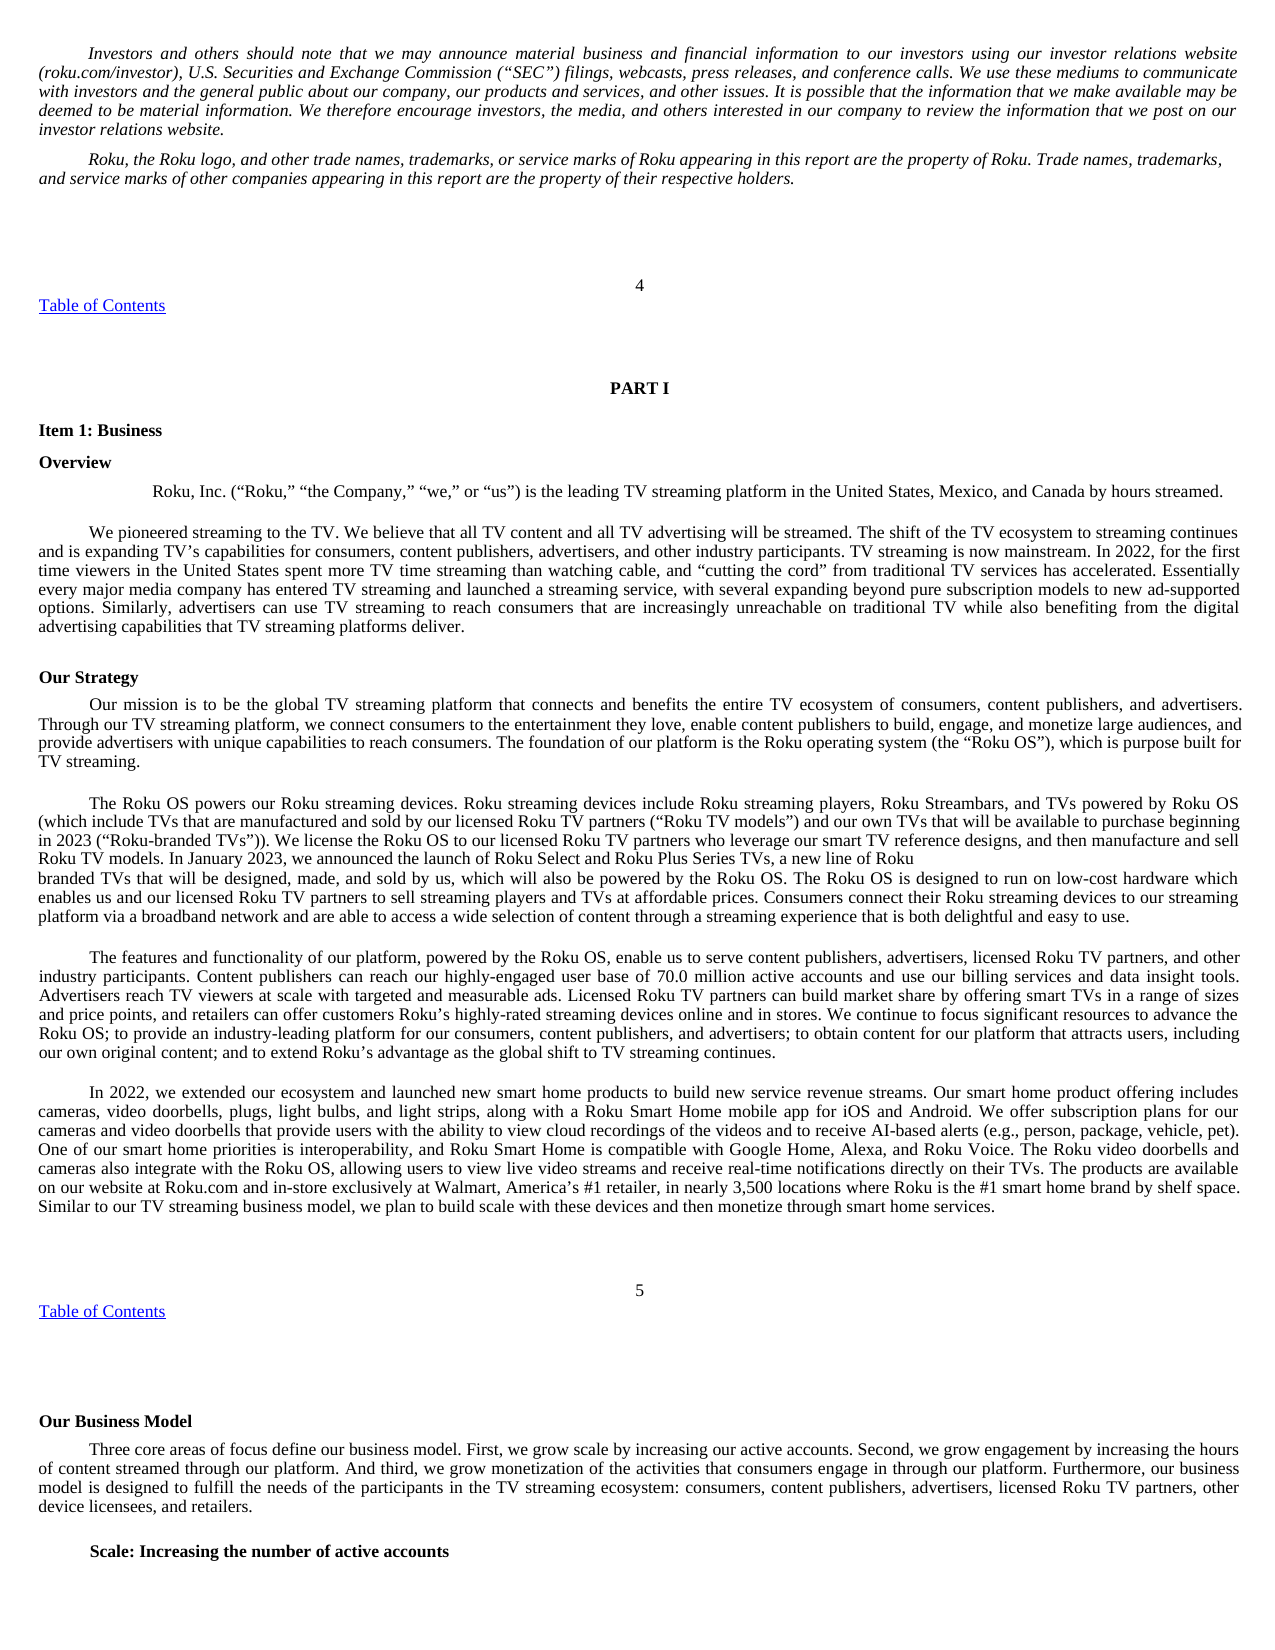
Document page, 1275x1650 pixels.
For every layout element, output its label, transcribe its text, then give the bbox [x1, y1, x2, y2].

text Scale: Increasing the number of active accounts [89, 1541, 1244, 1561]
text Roku, Inc. (“Roku,” “the Company,” “we,” or “us”) is the leading TV streaming platform in the United States, Mexico, and Canada by hours streamed. [35, 481, 1224, 501]
text Our Business Model [39, 1411, 1244, 1432]
text The Roku OS powers our Roku streaming devices. Roku streaming devices include Roku streaming players, Roku Streambars, and TVs powered by Roku OS (which include TVs that are manufactured and sold by our licensed Roku TV partners (“Roku TV models”) and our own TVs that will be available to purchase beginning in 2023 (“Roku-branded TVs”)). We license the Roku OS to our licensed Roku TV partners who leverage our smart TV reference designs, and then manufacture and sell Roku TV models. In January 2023, we announced the launch of Roku Select and Roku Plus Series TVs, a new line of Roku [38, 794, 1242, 868]
text Overview [39, 452, 1244, 472]
text Item 1: Business [38, 420, 1244, 440]
text The features and functionality of our platform, powered by the Roku OS, enable us to serve content publishers, advertisers, licensed Roku TV partners, and other industry participants. Content publishers can reach our highly-engaged user base of 70.0 million active accounts and use our billing services and data insight tools. Advertisers reach TV viewers at scale with targeted and measurable ads. Licensed Roku TV partners can build market share by offering smart TVs in a range of sizes and price points, and retailers can offer customers Roku’s highly-rated streaming devices online and in stores. We continue to focus significant resources to advance the Roku OS; to provide an industry-leading platform for our consumers, content publishers, and advertisers; to obtain content for our platform that attracts users, including our own original content; and to extend Roku’s advantage as the global shift to TV streaming continues. [38, 949, 1242, 1062]
text Our mission is to be the global TV streaming platform that connects and benefits the entire TV ecosystem of consumers, content publishers, and advertisers. Through our TV streaming platform, we connect consumers to the entertainment they love, enable content publishers to build, engage, and monetize large audiences, and provide advertisers with unique capabilities to reach consumers. The foundation of our platform is the Roku operating system (the “Roku OS”), which is purpose built for TV streaming. [38, 696, 1244, 772]
text Table of Contents [38, 1300, 1244, 1321]
text Our Strategy [39, 667, 1244, 687]
text 4 [35, 275, 1244, 295]
text 5 [35, 1280, 1244, 1300]
text branded TVs that will be designed, made, and sold by us, which will also be powered by the Roku OS. The Roku OS is designed to run on low-cost hardware which enables us and our licensed Roku TV partners to sell streaming players and TVs at affordable prices. Consumers connect their Roku streaming devices to our streaming platform via a broadband network and are able to access a wide selection of content through a streaming experience that is both delightful and easy to use. [38, 869, 1242, 926]
text Table of Contents [38, 295, 1244, 315]
text In 2022, we extended our ecosystem and launched new smart home products to build new service revenue streams. Our smart home product offering includes cameras, video doorbells, plugs, light bulbs, and light strips, along with a Roku Smart Home mobile app for iOS and Android. We offer subscription plans for our cameras and video doorbells that provide users with the ability to view cloud recordings of the videos and to receive AI-based alerts (e.g., person, package, vehicle, pet). One of our smart home priorities is interoperability, and Roku Smart Home is compatible with Google Home, Alexa, and Roku Voice. The Roku video doorbells and cameras also integrate with the Roku OS, allowing users to view live video streams and receive real-time notifications directly on their TVs. The products are available on our website at Roku.com and in-store exclusively at Walmart, America’s #1 retailer, in nearly 3,500 locations where Roku is the #1 smart home brand by shelf space. Similar to our TV streaming business model, we plan to build scale with these devices and then monetize through smart home services. [38, 1084, 1242, 1216]
text Investors and others should note that we may announce material business and financial information to our investors using our investor relations website (roku.com/investor), U.S. Securities and Exchange Commission (“SEC”) filings, webcasts, press releases, and conference calls. We use these mediums to communicate with investors and the general public about our company, our products and services, and other issues. It is possible that the information that we make available may be deemed to be material information. We therefore encourage investors, the media, and others interested in our company to review the information that we post on our investor relations website. [38, 44, 1242, 139]
text Three core areas of focus define our business model. First, we grow scale by increasing our active accounts. Second, we grow engagement by increasing the hours of content streamed through our platform. And third, we grow monetization of the activities that consumers engage in through our platform. Furthermore, our business model is designed to fulfill the needs of the participants in the TV streaming ecosystem: consumers, content publishers, advertisers, licensed Roku TV partners, other device licensees, and retailers. [38, 1441, 1242, 1516]
text Roku, the Roku logo, and other trade names, trademarks, or service marks of Roku appearing in this report are the property of Roku. Trade names, trademarks, and service marks of other companies appearing in this report are the property of their respective holders. [39, 151, 1240, 188]
text PART I [35, 378, 1244, 398]
text We pioneered streaming to the TV. We believe that all TV content and all TV advertising will be streamed. The shift of the TV ecosystem to streaming continues and is expanding TV’s capabilities for consumers, content publishers, advertisers, and other industry participants. TV streaming is now mainstream. In 2022, for the first time viewers in the United States spent more TV time streaming than watching cable, and “cutting the cord” from traditional TV services has accelerated. Essentially every major media company has entered TV streaming and launched a streaming service, with several expanding beyond pure subscription models to new ad-supported options. Similarly, advertisers can use TV streaming to reach consumers that are increasingly unreachable on traditional TV while also benefiting from the digital advertising capabilities that TV streaming platforms deliver. [38, 523, 1242, 637]
